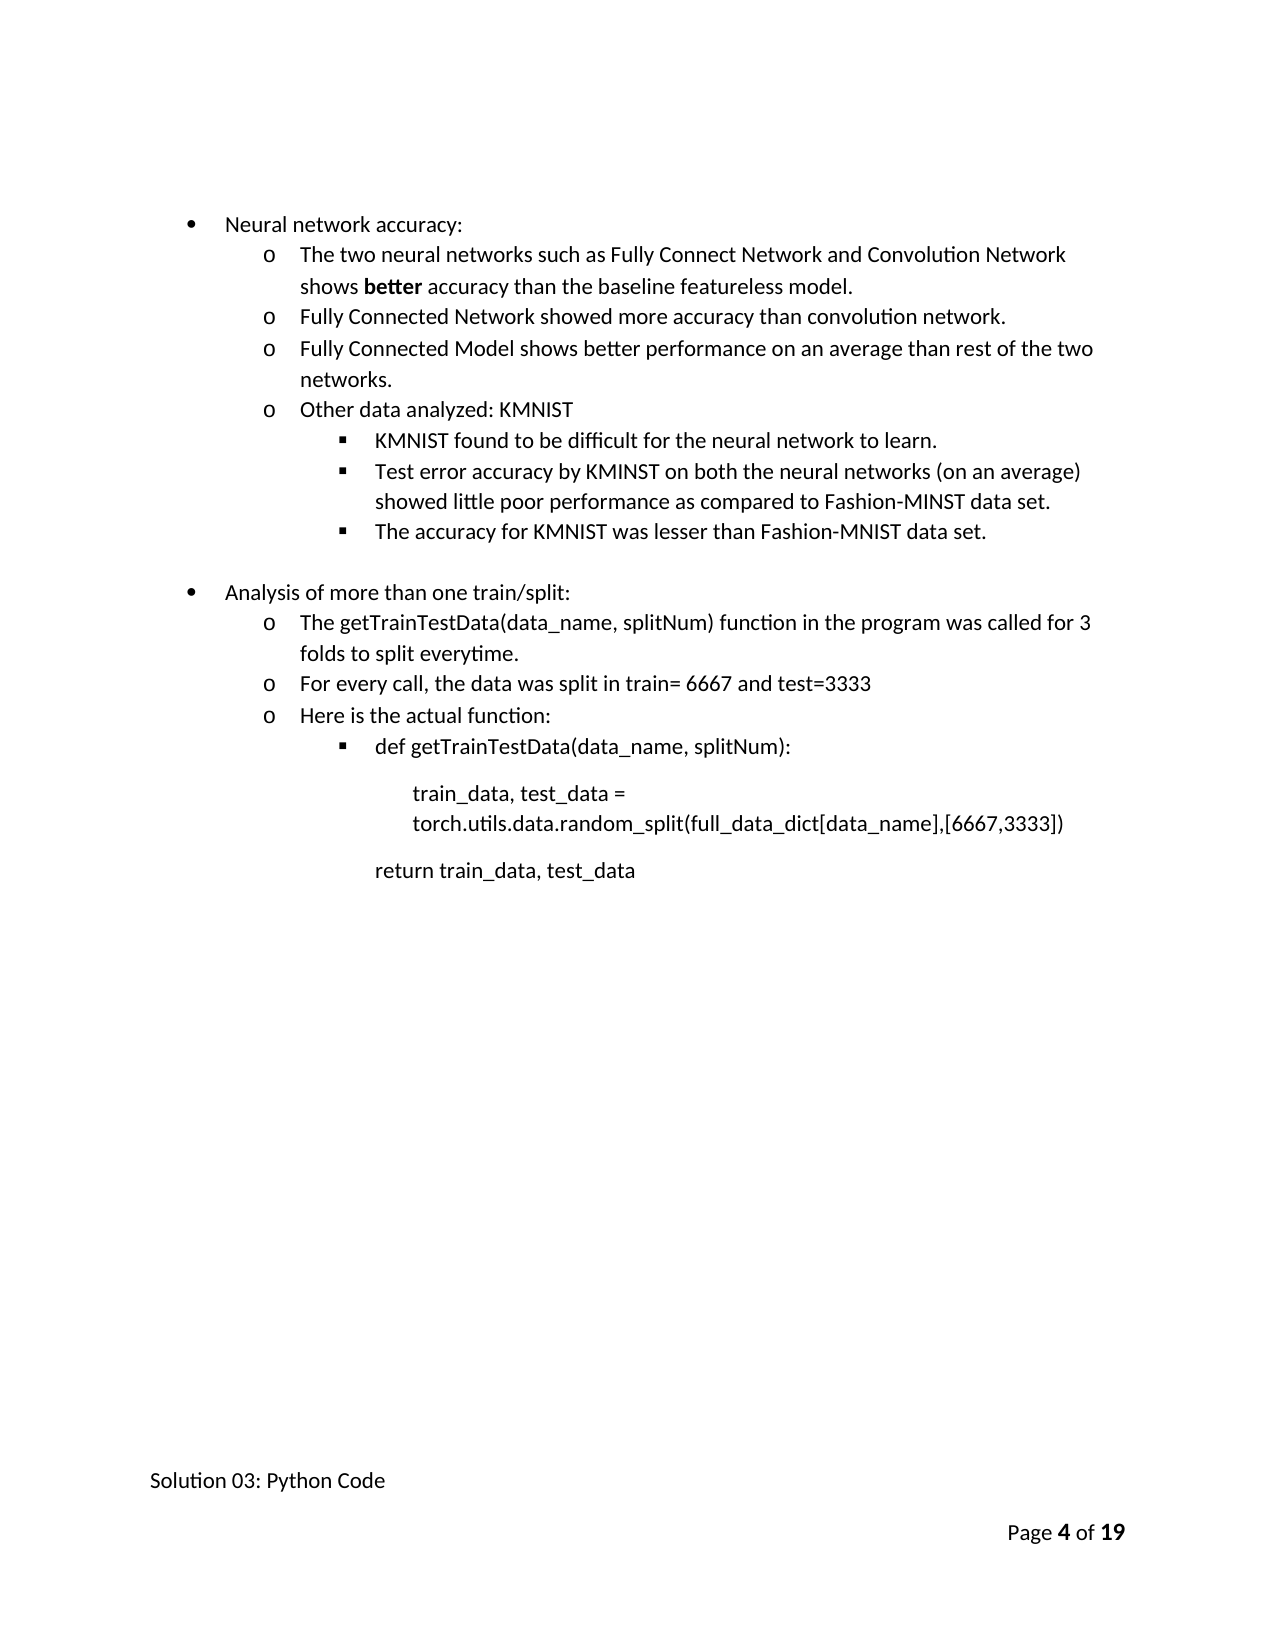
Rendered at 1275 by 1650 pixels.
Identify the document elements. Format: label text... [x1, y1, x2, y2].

list KMNIST found to be difficult for the neural network to learn. [337, 427, 1125, 455]
list Here is the actual function: [262, 701, 1125, 730]
list Fully Connected Model shows better performance on an average than rest of the two networks. [262, 334, 1125, 393]
list Analysis of more than one train/split: [187, 578, 1125, 606]
list The accuracy for KMNIST was lesser than Fashion-MNIST data set. [337, 517, 1125, 545]
list The two neural networks such as Fully Connect Network and Convolution Network shows better accuracy than the baseline featureless model. [262, 241, 1125, 300]
text Solution 03: Python Code [150, 1466, 1125, 1494]
list Other data analyzed: KMNIST [262, 395, 1125, 424]
list return train_data, test_data [375, 856, 1125, 884]
list Test error accuracy by KMINST on both the neural networks (on an average) showed little poor performance as compared to Fashion-MINST data set. [337, 457, 1125, 515]
list def getTrainTestData(data_name, splitNum): [337, 732, 1125, 760]
list Neural network accuracy: [187, 210, 1125, 238]
list Fully Connected Network showed more accuracy than convolution network. [262, 302, 1125, 331]
list For every call, the data was split in train= 6667 and test=3333 [262, 669, 1125, 699]
text train_data, test_data = torch.utils.data.random_split(full_data_dict[data_name],[6667,3333]) [412, 779, 1125, 837]
list The getTrainTestData(data_name, splitNum) function in the program was called for 3 folds to split everytime. [262, 608, 1125, 667]
